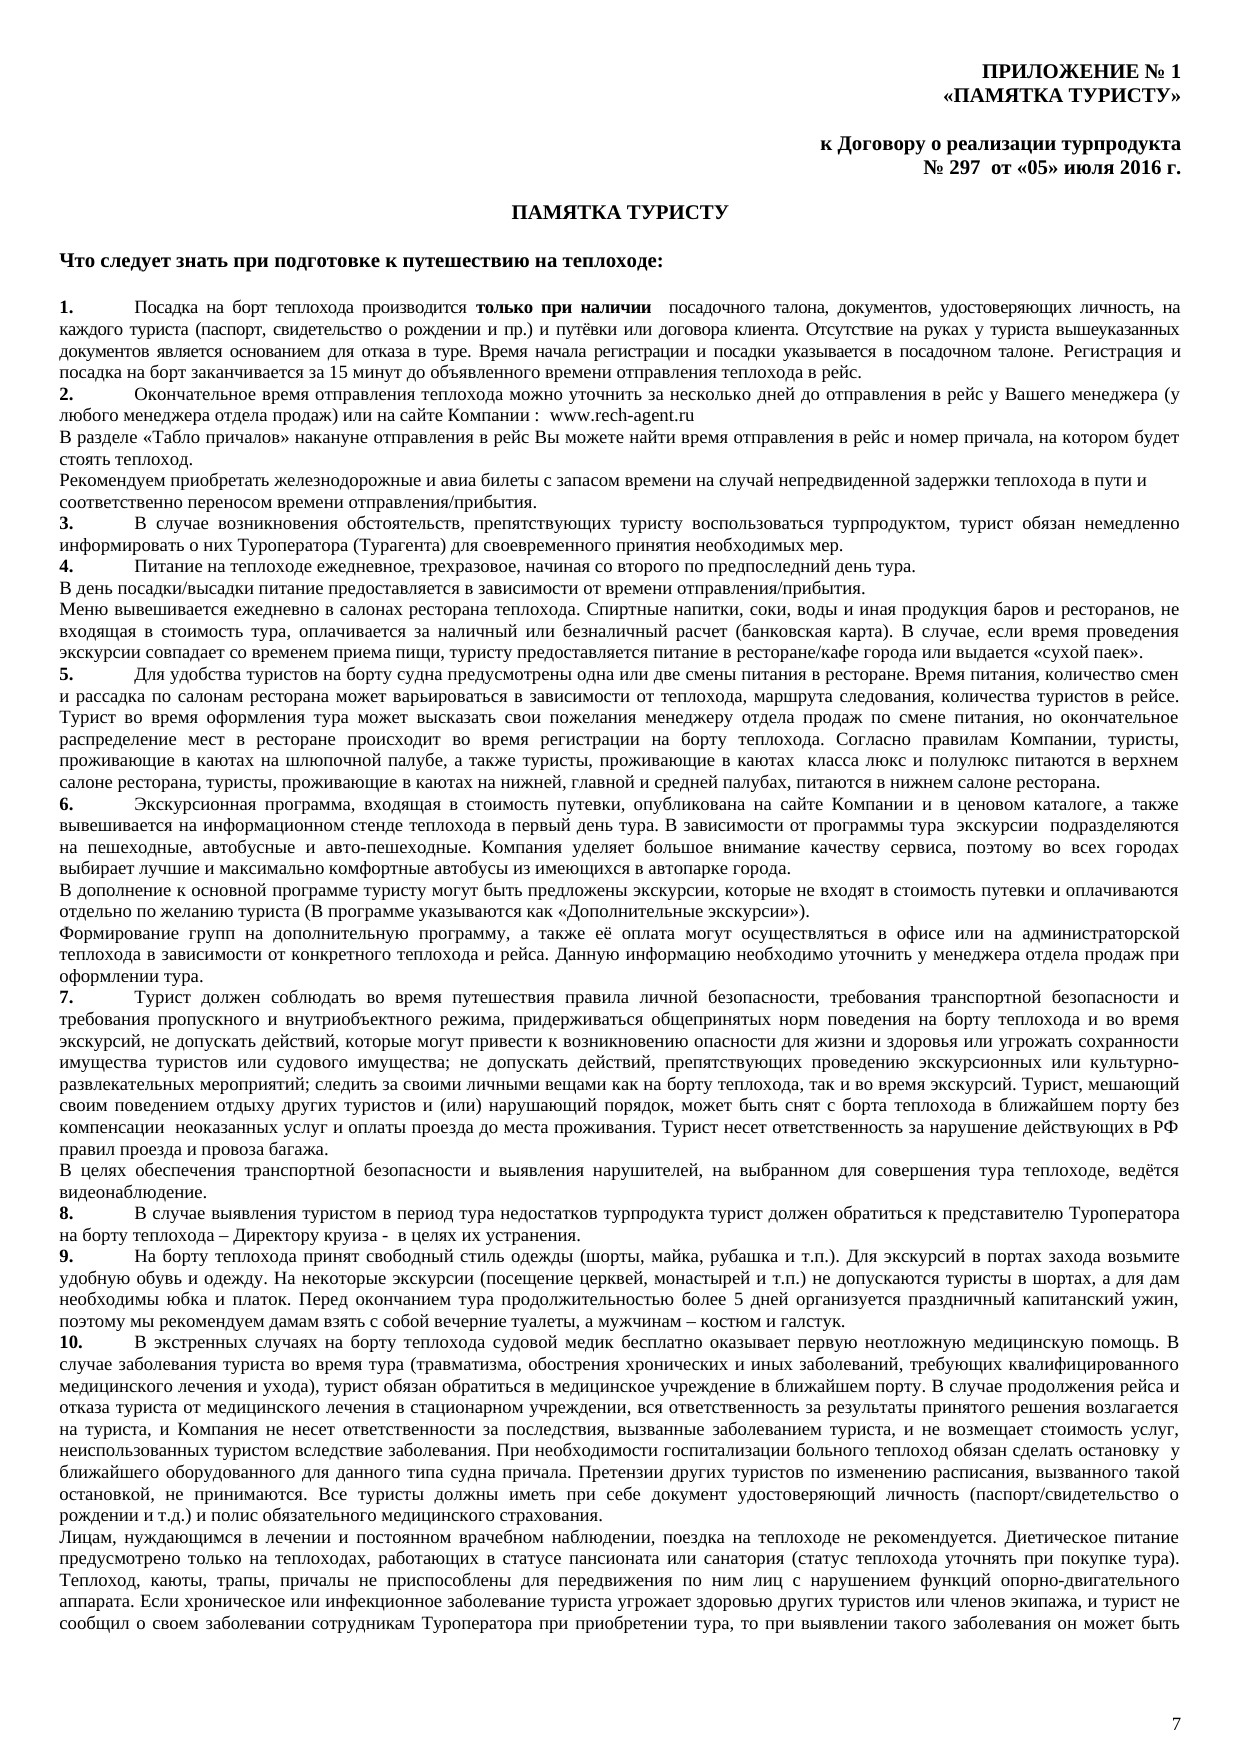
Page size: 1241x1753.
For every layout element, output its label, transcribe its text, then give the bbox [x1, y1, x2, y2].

list В экстренных случаях на борту теплохода судовой медик бесплатно оказывает первую неотложную медицинскую помощь. В случае заболевания туриста во время тура (травматизма, обострения хронических и иных заболеваний, требующих квалифицированного медицинского лечения и ухода), турист обязан обратиться в медицинское учреждение в ближайшем порту. В случае продолжения рейса и отказа туриста от медицинского лечения в стационарном учреждении, вся ответственность за результаты принятого решения возлагается на туриста, и Компания не несет ответственности за последствия, вызванные заболеванием туриста, и не возмещает стоимость услуг, неиспользованных туристом вследствие заболевания. При необходимости госпитализации больного теплоход обязан сделать остановку у ближайшего оборудованного для данного типа судна причала. Претензии других туристов по изменению расписания, вызванного такой остановкой, не принимаются. Все туристы должны иметь при себе документ удостоверяющий личность (паспорт/свидетельство о рождении и т.д.) и полис обязательного медицинского страхования. [59, 1331, 1181, 1526]
list На борту теплохода принят свободный стиль одежды (шорты, майка, рубашка и т.п.). Для экскурсий в портах захода возьмите удобную обувь и одежду. На некоторые экскурсии (посещение церквей, монастырей и т.п.) не допускаются туристы в шортах, а для дам необходимы юбка и платок. Перед окончанием тура продолжительностью более 5 дней организуется праздничный капитанский ужин, поэтому мы рекомендуем дамам взять с собой вечерние туалеты, а мужчинам – костюм и галстук. [59, 1245, 1181, 1331]
text Что следует знать при подготовке к путешествию на теплоходе: [59, 248, 1181, 272]
text В разделе «Табло причалов» накануне отправления в рейс Вы можете найти время отправления в рейс и номер причала, на котором будет стоять теплоход. [59, 426, 1181, 469]
text В целях обеспечения транспортной безопасности и выявления нарушителей, на выбранном для совершения тура теплоходе, ведётся видеонаблюдение. [59, 1159, 1181, 1202]
list Питание на теплоходе ежедневное, трехразовое, начиная со второго по предпоследний день тура. [59, 555, 1181, 577]
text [59, 1526, 1181, 1633]
text «ПАМЯТКА ТУРИСТУ» [59, 83, 1181, 107]
list Посадка на борт теплохода производится только при наличии посадочного талона, документов, удостоверяющих личность, на каждого туриста (паспорт, свидетельство о рождении и пр.) и путёвки или договора клиента. Отсутствие на руках у туриста вышеуказанных документов является основанием для отказа в туре. Время начала регистрации и посадки указывается в посадочном талоне. Регистрация и посадка на борт заканчивается за 15 минут до объявленного времени отправления теплохода в рейс. [59, 296, 1181, 383]
list Экскурсионная программа, входящая в стоимость путевки, опубликована на сайте Компании и в ценовом каталоге, а также вывешивается на информационном стенде теплохода в первый день тура. В зависимости от программы тура экскурсии подразделяются на пешеходные, автобусные и авто-пешеходные. Компания уделяет большое внимание качеству сервиса, поэтому во всех городах выбирает лучшие и максимально комфортные автобусы из имеющихся в автопарке города. [59, 792, 1181, 879]
subtitle ПАМЯТКА ТУРИСТУ [59, 200, 1181, 224]
text В день посадки/высадки питание предоставляется в зависимости от времени отправления/прибытия. [59, 577, 1181, 598]
text ПРИЛОЖЕНИЕ № 1 [59, 59, 1181, 83]
list В случае возникновения обстоятельств, препятствующих туристу воспользоваться турпродуктом, турист обязан немедленно информировать о них Туроператора (Турагента) для своевременного принятия необходимых мер. [59, 512, 1181, 555]
text В дополнение к основной программе туристу могут быть предложены экскурсии, которые не входят в стоимость путевки и оплачиваются отдельно по желанию туриста (В программе указываются как «Дополнительные экскурсии»). [59, 879, 1181, 922]
text к Договору о реализации турпродукта [59, 131, 1181, 155]
text Рекомендуем приобретать железнодорожные и авиа билеты с запасом времени на случай непредвиденной задержки теплохода в пути и соответственно переносом времени отправления/прибытия. [59, 469, 1181, 512]
list Для удобства туристов на борту судна предусмотрены одна или две смены питания в ресторане. Время питания, количество смен и рассадка по салонам ресторана может варьироваться в зависимости от теплохода, маршрута следования, количества туристов в рейсе. Турист во время оформления тура может высказать свои пожелания менеджеру отдела продаж по смене питания, но окончательное распределение мест в ресторане происходит во время регистрации на борту теплохода. Согласно правилам Компании, туристы, проживающие в каютах на шлюпочной палубе, а также туристы, проживающие в каютах класса люкс и полулюкс питаются в верхнем салоне ресторана, туристы, проживающие в каютах на нижней, главной и средней палубах, питаются в нижнем салоне ресторана. [59, 663, 1181, 792]
text Меню вывешивается ежедневно в салонах ресторана теплохода. Спиртные напитки, соки, воды и иная продукция баров и ресторанов, не входящая в стоимость тура, оплачивается за наличный или безналичный расчет (банковская карта). В случае, если время проведения экскурсии совпадает со временем приема пищи, туристу предоставляется питание в ресторане/кафе города или выдается «сухой паек». [59, 598, 1181, 663]
text Формирование групп на дополнительную программу, а также её оплата могут осуществляться в офисе или на администраторской теплохода в зависимости от конкретного теплохода и рейса. Данную информацию необходимо уточнить у менеджера отдела продаж при оформлении тура. [59, 922, 1181, 986]
text № 297 от «05» июля 2016 г. [59, 155, 1181, 179]
list Турист должен соблюдать во время путешествия правила личной безопасности, требования транспортной безопасности и требования пропускного и внутриобъектного режима, придерживаться общепринятых норм поведения на борту теплохода и во время экскурсий, не допускать действий, которые могут привести к возникновению опасности для жизни и здоровья или угрожать сохранности имущества туристов или судового имущества; не допускать действий, препятствующих проведению экскурсионных или культурно-развлекательных мероприятий; следить за своими личными вещами как на борту теплохода, так и во время экскурсий. Турист, мешающий своим поведением отдыху других туристов и (или) нарушающий порядок, может быть снят с борта теплохода в ближайшем порту без компенсации неоказанных услуг и оплаты проезда до места проживания. Турист несет ответственность за нарушение действующих в РФ правил проезда и провоза багажа. [59, 986, 1181, 1159]
list В случае выявления туристом в период тура недостатков турпродукта турист должен обратиться к представителю Туроператора на борту теплохода – Директору круиза - в целях их устранения. [59, 1202, 1181, 1245]
list Окончательное время отправления теплохода можно уточнить за несколько дней до отправления в рейс у Вашего менеджера (у любого менеджера отдела продаж) или на сайте Компании : www.rech-agent.ru [59, 383, 1181, 426]
